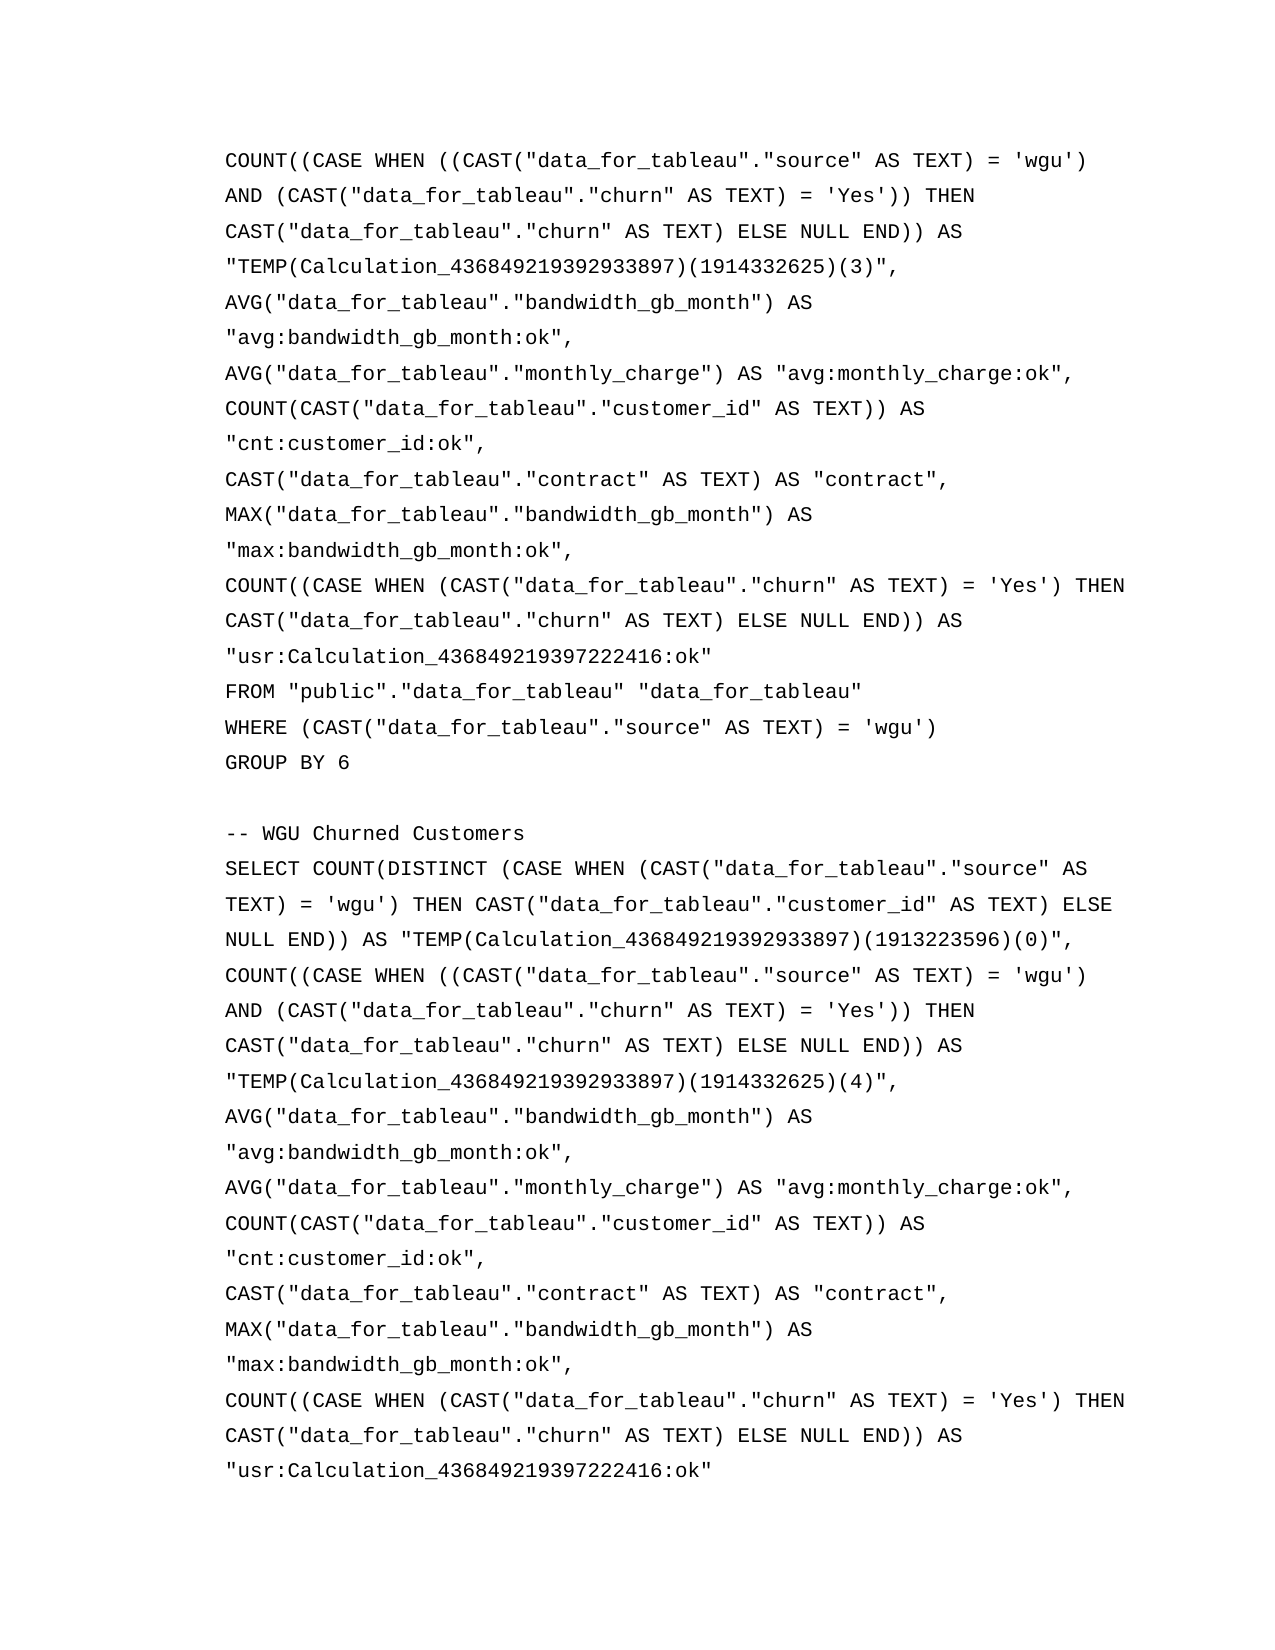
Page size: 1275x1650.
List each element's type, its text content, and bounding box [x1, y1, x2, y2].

text COUNT((CASE WHEN (CAST("data_for_tableau"."churn" AS TEXT) = 'Yes') THEN CAST("data_for_tableau"."churn" AS TEXT) ELSE NULL END)) AS "usr:Calculation_436849219397222416:ok" [225, 1389, 1125, 1484]
text COUNT((CASE WHEN (CAST("data_for_tableau"."churn" AS TEXT) = 'Yes') THEN CAST("data_for_tableau"."churn" AS TEXT) ELSE NULL END)) AS "usr:Calculation_436849219397222416:ok" [225, 575, 1125, 669]
text MAX("data_for_tableau"."bandwidth_gb_month") AS "max:bandwidth_gb_month:ok", [225, 504, 1125, 563]
text -- WGU Churned Customers [225, 823, 1125, 847]
text AVG("data_for_tableau"."monthly_charge") AS "avg:monthly_charge:ok", [225, 1177, 1125, 1201]
text COUNT(CAST("data_for_tableau"."customer_id" AS TEXT)) AS "cnt:customer_id:ok", [225, 398, 1125, 457]
text CAST("data_for_tableau"."contract" AS TEXT) AS "contract", [225, 1283, 1125, 1307]
text SELECT COUNT(DISTINCT (CASE WHEN (CAST("data_for_tableau"."source" AS TEXT) = 'wgu') THEN CAST("data_for_tableau"."customer_id" AS TEXT) ELSE NULL END)) AS "TEMP(Calculation_436849219392933897)(1913223596)(0)", [225, 858, 1125, 953]
text COUNT((CASE WHEN ((CAST("data_for_tableau"."source" AS TEXT) = 'wgu') AND (CAST("data_for_tableau"."churn" AS TEXT) = 'Yes')) THEN CAST("data_for_tableau"."churn" AS TEXT) ELSE NULL END)) AS "TEMP(Calculation_436849219392933897)(1914332625)(3)", [225, 150, 1125, 280]
text AVG("data_for_tableau"."monthly_charge") AS "avg:monthly_charge:ok", [225, 362, 1125, 386]
text COUNT(CAST("data_for_tableau"."customer_id" AS TEXT)) AS "cnt:customer_id:ok", [225, 1212, 1125, 1272]
text FROM "public"."data_for_tableau" "data_for_tableau" [225, 681, 1125, 705]
text WHERE (CAST("data_for_tableau"."source" AS TEXT) = 'wgu') [225, 717, 1125, 740]
text CAST("data_for_tableau"."contract" AS TEXT) AS "contract", [225, 469, 1125, 492]
text GROUP BY 6 [225, 752, 1125, 776]
text AVG("data_for_tableau"."bandwidth_gb_month") AS "avg:bandwidth_gb_month:ok", [225, 292, 1125, 351]
text MAX("data_for_tableau"."bandwidth_gb_month") AS "max:bandwidth_gb_month:ok", [225, 1319, 1125, 1378]
text AVG("data_for_tableau"."bandwidth_gb_month") AS "avg:bandwidth_gb_month:ok", [225, 1106, 1125, 1165]
text COUNT((CASE WHEN ((CAST("data_for_tableau"."source" AS TEXT) = 'wgu') AND (CAST("data_for_tableau"."churn" AS TEXT) = 'Yes')) THEN CAST("data_for_tableau"."churn" AS TEXT) ELSE NULL END)) AS "TEMP(Calculation_436849219392933897)(1914332625)(4)", [225, 964, 1125, 1094]
